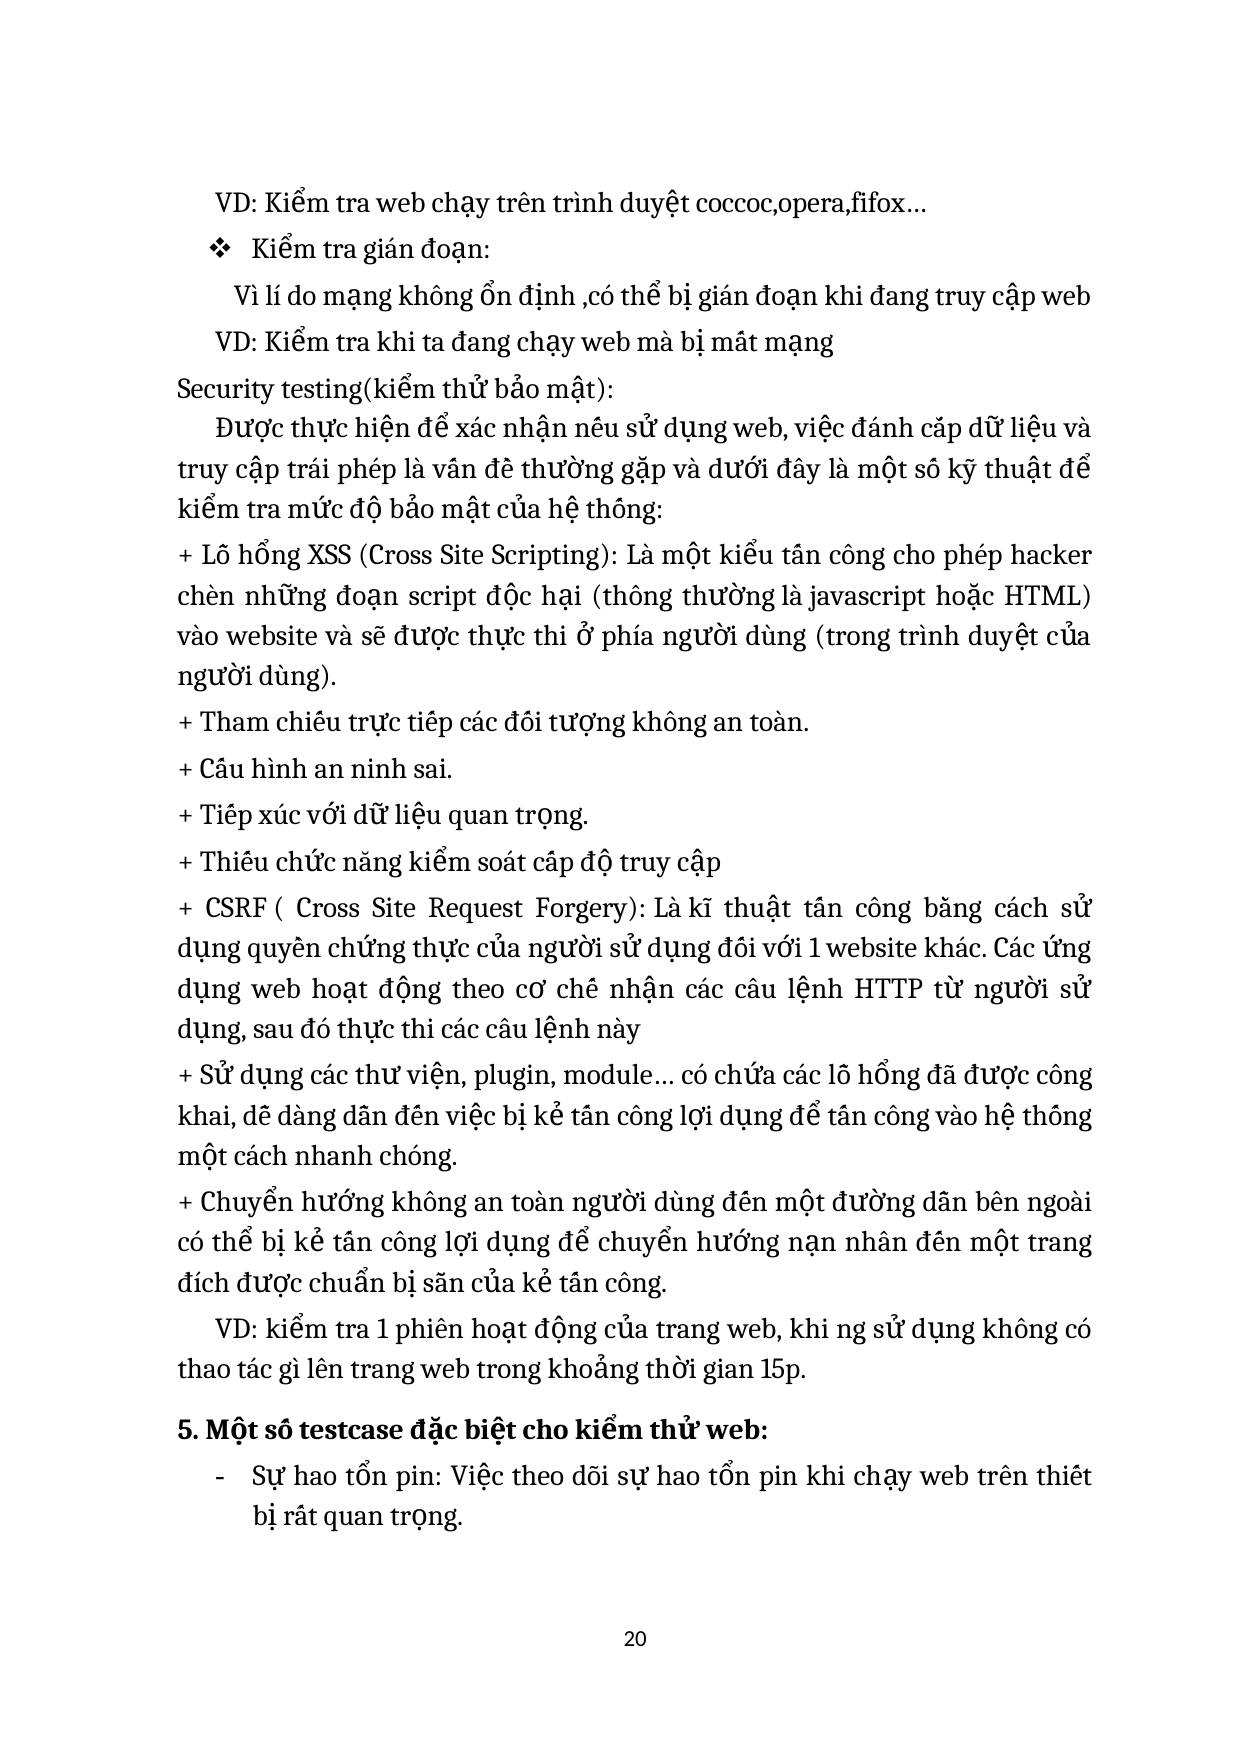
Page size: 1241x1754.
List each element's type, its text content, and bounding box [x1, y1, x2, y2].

text Vì lí do mạng không ổn định ,có thể bị gián đoạn khi đang truy cập web [177, 279, 1092, 312]
text + Sử dụng các thư viện, plugin, module… có chứa các lỗ hổng đã được công khai, dễ dàng dẫn đến việc bị kẻ tấn công lợi dụng để tấn công vào hệ thống một cách nhanh chóng. [177, 1132, 1092, 1172]
text + CSRF ( Cross Site Request Forgery): Là kĩ thuật tấn công bằng cách sử dụng quyền chứng thực của người sử dụng đối với 1 website khác. Các ứng dụng web hoạt động theo cơ chế nhận các câu lệnh HTTP từ người sử dụng, sau đó thực thi các câu lệnh này [177, 1005, 1092, 1046]
text + CSRF ( Cross Site Request Forgery): Là kĩ thuật tấn công bằng cách sử dụng quyền chứng thực của người sử dụng đối với 1 website khác. Các ứng dụng web hoạt động theo cơ chế nhận các câu lệnh HTTP từ người sử dụng, sau đó thực thi các câu lệnh này [177, 891, 1092, 932]
text VD: Kiểm tra web chạy trên trình duyệt coccoc,opera,fifox… [177, 186, 1092, 219]
text + Sử dụng các thư viện, plugin, module… có chứa các lỗ hổng đã được công khai, dễ dàng dẫn đến việc bị kẻ tấn công lợi dụng để tấn công vào hệ thống một cách nhanh chóng. [177, 1058, 1092, 1099]
subtitle 5. Một số testcase đặc biệt cho kiểm thử web: [177, 1413, 1092, 1447]
text + Tiếp xúc với dữ liệu quan trọng. [177, 798, 1092, 832]
list Sự hao tổn pin: Việc theo dõi sự hao tổn pin khi chạy web trên thiết bị rất quan trọng. [215, 1458, 1092, 1533]
text + Lỗ hổng XSS (Cross Site Scripting): Là một kiểu tấn công cho phép hacker chèn những đoạn script độc hại (thông thường là javascript hoặc HTML) vào website và sẽ được thực thi ở phía người dùng (trong trình duyệt của người dùng). [177, 652, 1092, 693]
text + Chuyển hướng không an toàn người dùng đến một đường dẫn bên ngoài có thể bị kẻ tấn công lợi dụng để chuyển hướng nạn nhân đến một trang đích được chuẩn bị sẵn của kẻ tấn công. [177, 1259, 1092, 1299]
list Kiểm tra gián đoạn: [207, 232, 1092, 266]
text + Lỗ hổng XSS (Cross Site Scripting): Là một kiểu tấn công cho phép hacker chèn những đoạn script độc hại (thông thường là javascript hoặc HTML) vào website và sẽ được thực thi ở phía người dùng (trong trình duyệt của người dùng). [177, 538, 1092, 579]
text Được thực hiện để xác nhận nếu sử dụng web, việc đánh cắp dữ liệu và truy cập trái phép là vấn đề thường gặp và dưới đây là một số kỹ thuật để kiểm tra mức độ bảo mật của hệ thống: [177, 412, 1092, 526]
text + Cấu hình an ninh sai. [177, 752, 1092, 786]
text + Tham chiếu trực tiếp các đối tượng không an toàn. [177, 706, 1092, 739]
text Security testing(kiểm thử bảo mật): [177, 372, 1092, 405]
text VD: Kiểm tra khi ta đang chạy web mà bị mất mạng [215, 325, 1092, 359]
text VD: kiểm tra 1 phiên hoạt động của trang web, khi ng sử dụng không có thao tác gì lên trang web trong khoảng thời gian 15p. [177, 1312, 1092, 1386]
text + Thiếu chức năng kiểm soát cấp độ truy cập [177, 845, 1092, 878]
text + Chuyển hướng không an toàn người dùng đến một đường dẫn bên ngoài có thể bị kẻ tấn công lợi dụng để chuyển hướng nạn nhân đến một trang đích được chuẩn bị sẵn của kẻ tấn công. [177, 1185, 1092, 1226]
